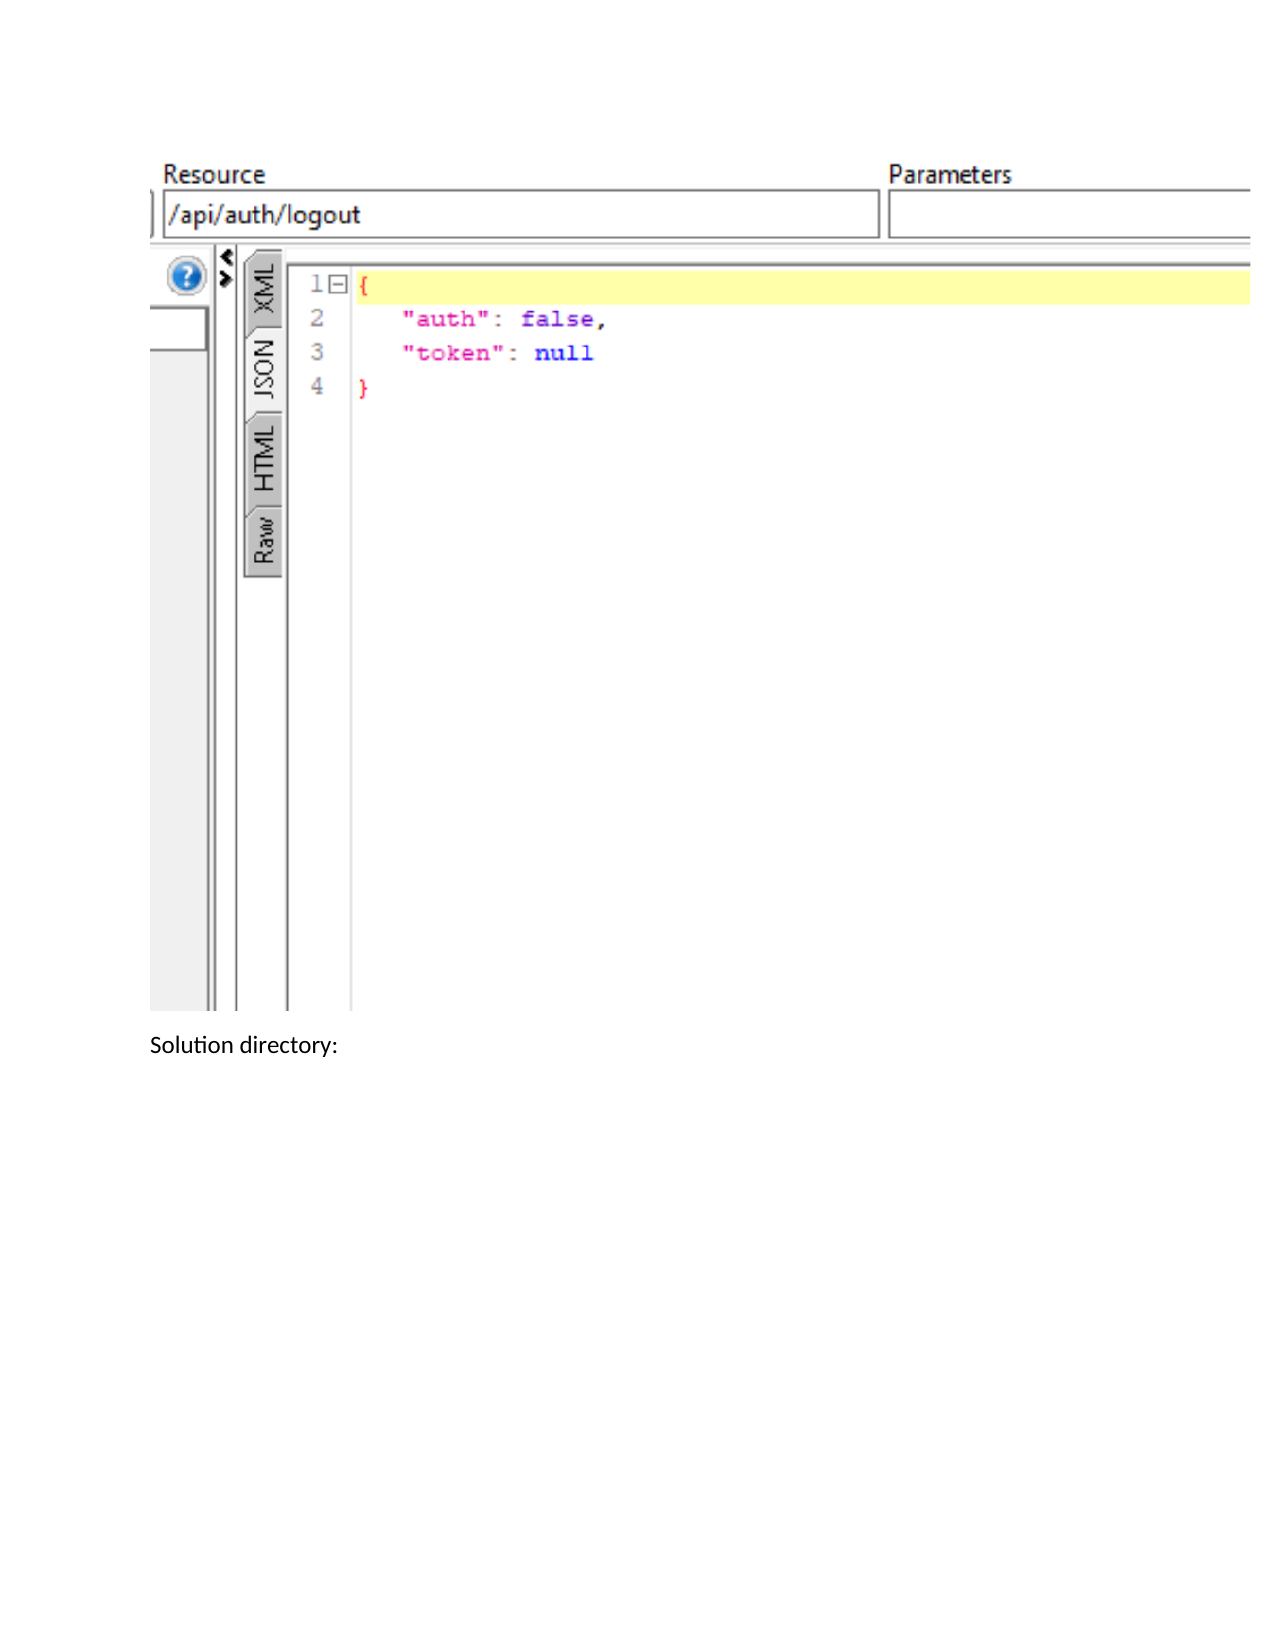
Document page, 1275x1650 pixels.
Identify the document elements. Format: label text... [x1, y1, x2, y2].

picture [150, 150, 1251, 1011]
text Solution directory: [150, 1029, 1125, 1059]
